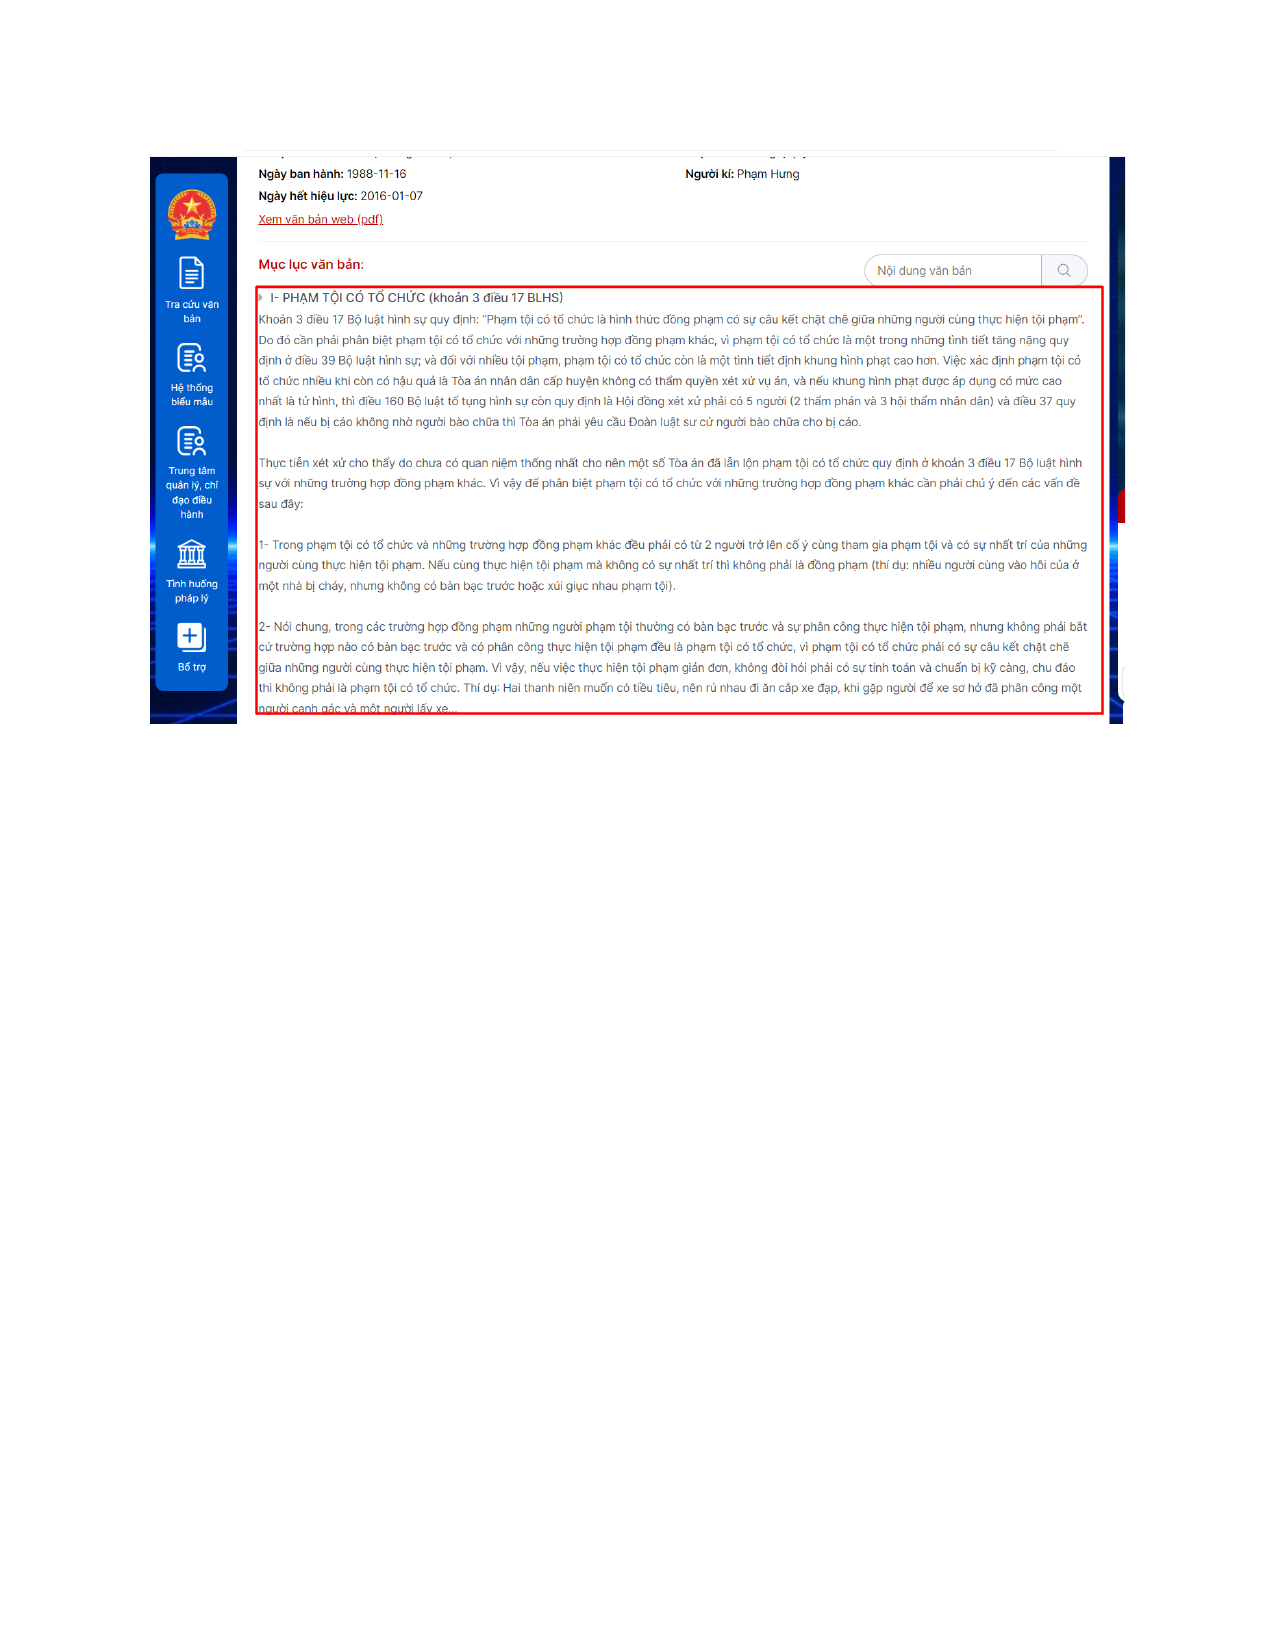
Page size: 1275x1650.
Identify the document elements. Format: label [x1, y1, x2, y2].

picture [150, 150, 1125, 724]
